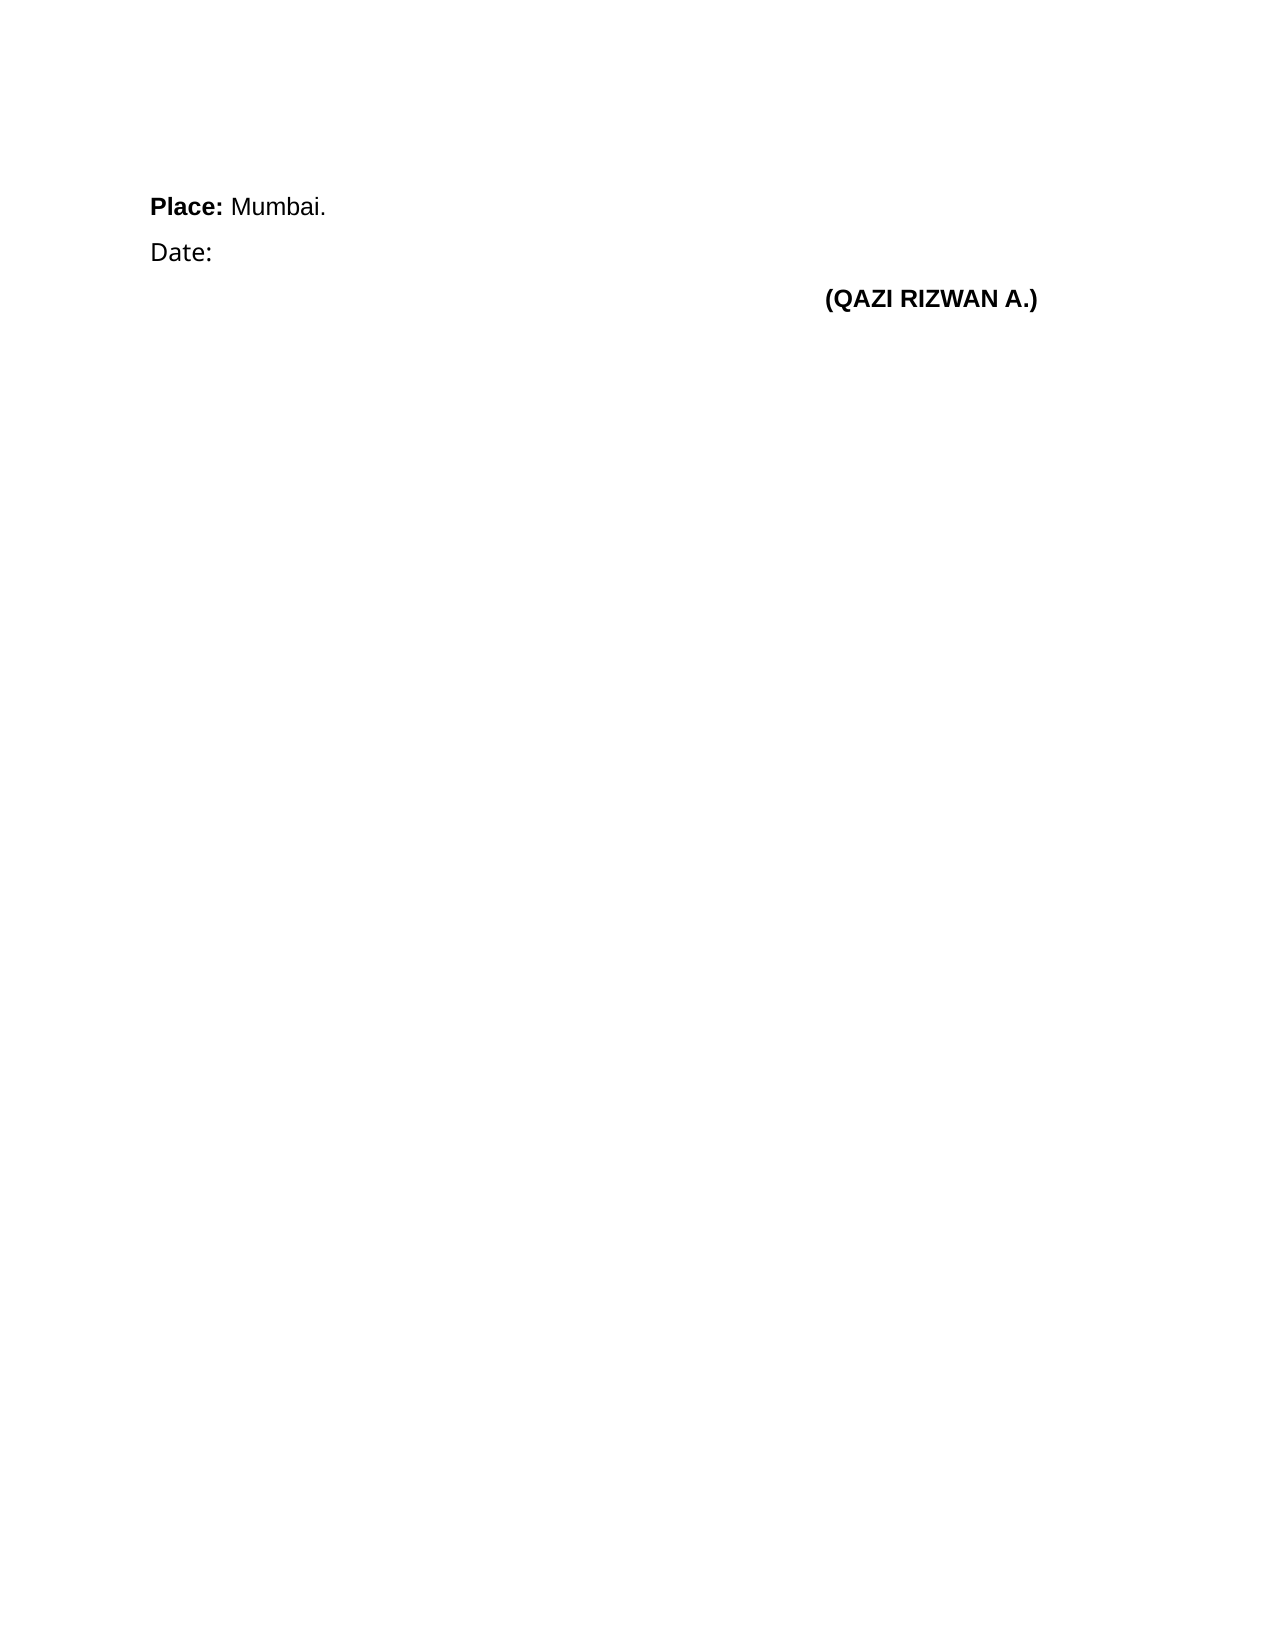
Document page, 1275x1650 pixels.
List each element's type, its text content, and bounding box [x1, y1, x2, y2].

text (QAZI RIZWAN A.) [750, 287, 1125, 312]
text Date: [150, 242, 1125, 267]
text Place: Mumbai. [150, 196, 1125, 221]
